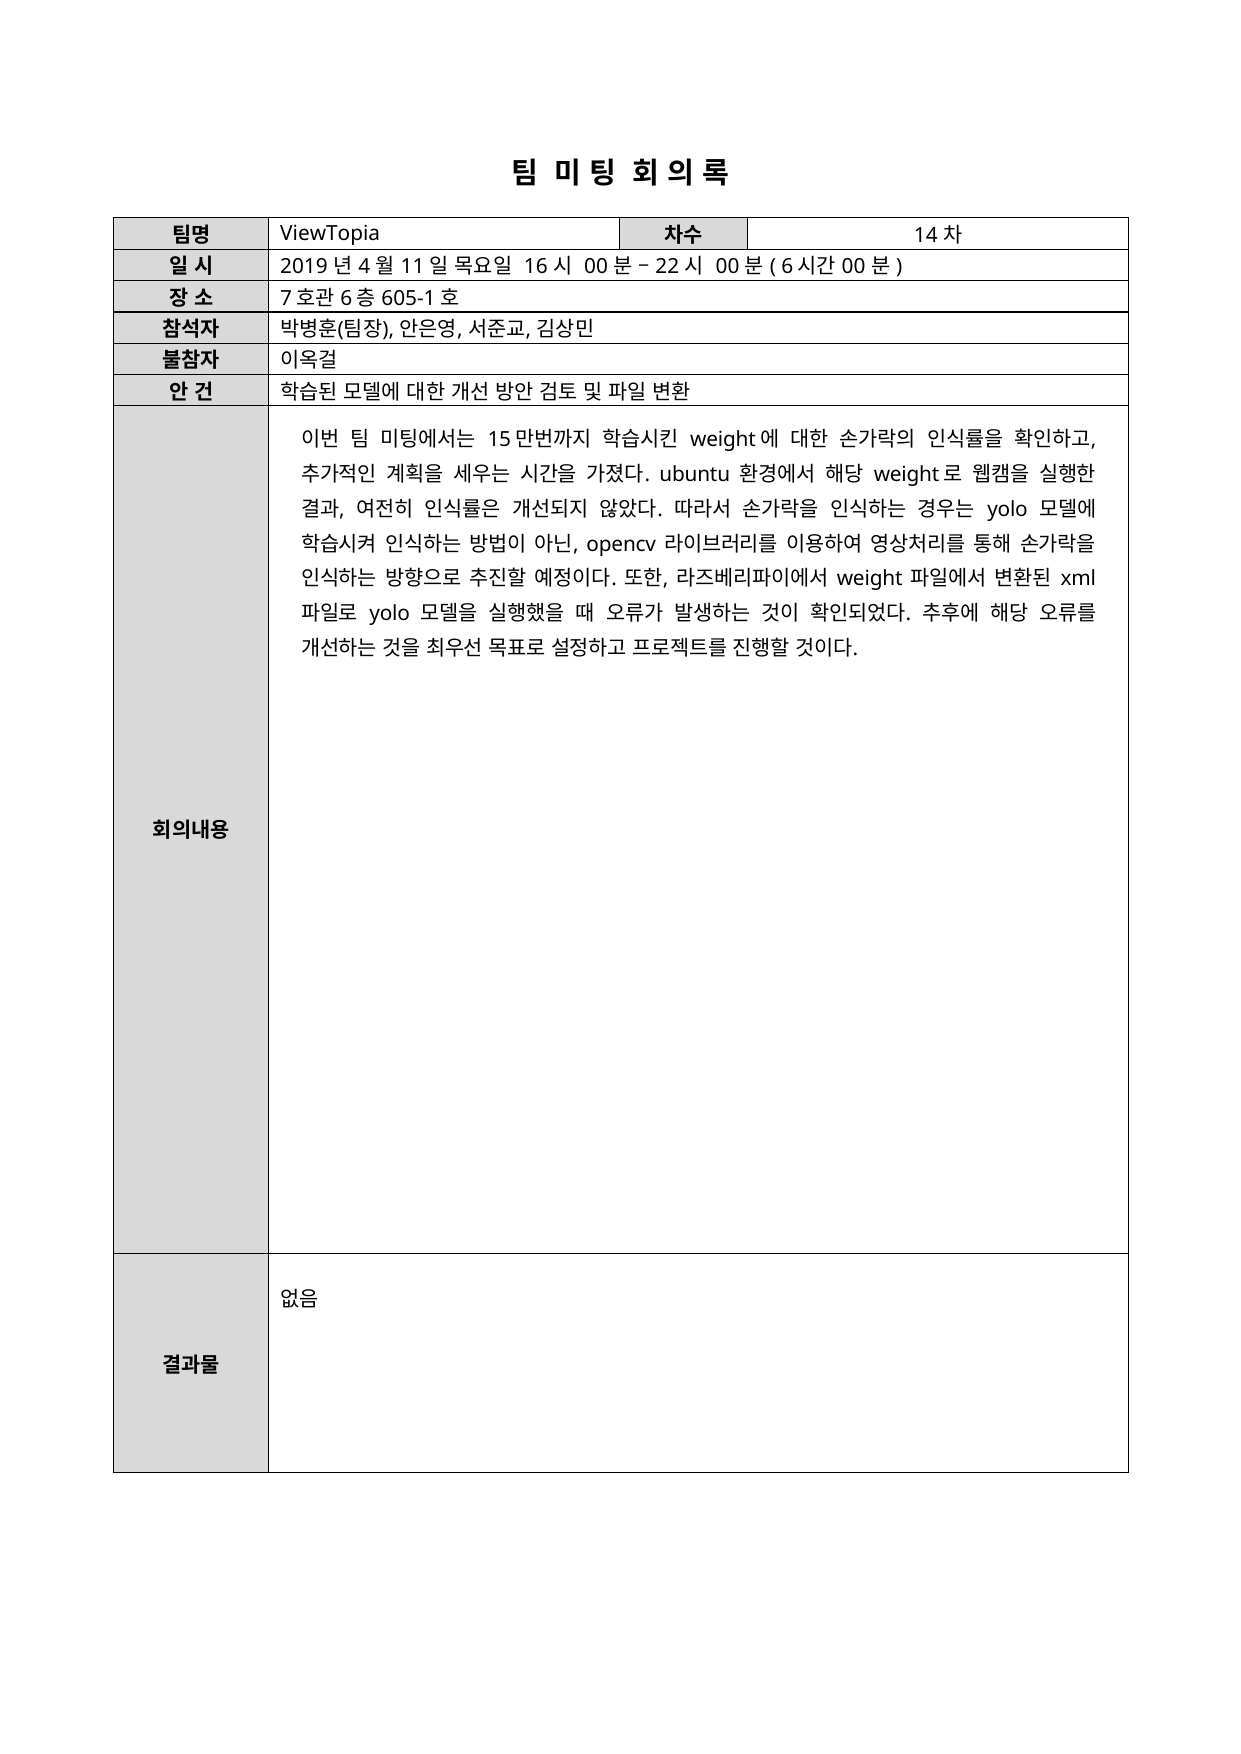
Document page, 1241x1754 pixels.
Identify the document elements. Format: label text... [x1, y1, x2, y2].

table_cell 회의내용 [114, 406, 268, 1253]
table_cell 결과물 [114, 1254, 268, 1472]
table_header 팀명 [114, 218, 268, 249]
table_cell 장 소 [114, 281, 268, 311]
table_cell 이옥걸 [269, 344, 1128, 374]
table_cell 학습된 모델에 대한 개선 방안 검토 및 파일 변환 [269, 375, 1128, 405]
table_cell 참석자 [114, 313, 268, 343]
text 팀 미 팅 회 의 록 [112, 150, 1128, 192]
table_cell 이번 팀 미팅에서는 15만번까지 학습시킨 weight에 대한 손가락의 인식률을 확인하고, 추가적인 계획을 세우는 시간을 가졌다. ubuntu 환경에서 해당 weight로 웹캠을 실행한 결과, 여전히 인식률은 개선되지 않았다. 따라서 손가락을 인식하는 경우는 yolo 모델에 학습시켜 인식하는 방법이 아닌, opencv 라이브러리를 이용하여 영상처리를 통해 손가락을 인식하는 방향으로 추진할 예정이다. 또한, 라즈베리파이에서 weight 파일에서 변환된 xml 파일로 yolo 모델을 실행했을 때 오류가 발생하는 것이 확인되었다. 추후에 해당 오류를 개선하는 것을 최우선 목표로 설정하고 프로젝트를 진행할 것이다. [269, 406, 1128, 1253]
table_cell 안 건 [114, 375, 268, 405]
table_cell 2019 년 4 월 11 일 목요일 16 시 00 분 – 22 시 00 분 ( 6시간 00 분 ) [269, 250, 1128, 280]
table_cell 7호관 6층 605-1호 [269, 281, 1128, 311]
table_cell 일 시 [114, 250, 268, 280]
table_cell 불참자 [114, 344, 268, 374]
table_cell 박병훈(팀장), 안은영, 서준교, 김상민 [269, 313, 1128, 343]
table_header 차수 [620, 218, 747, 249]
table_header 14 차 [748, 218, 1128, 249]
table_cell 없음 [269, 1254, 1128, 1472]
table_header ViewTopia [269, 218, 619, 249]
